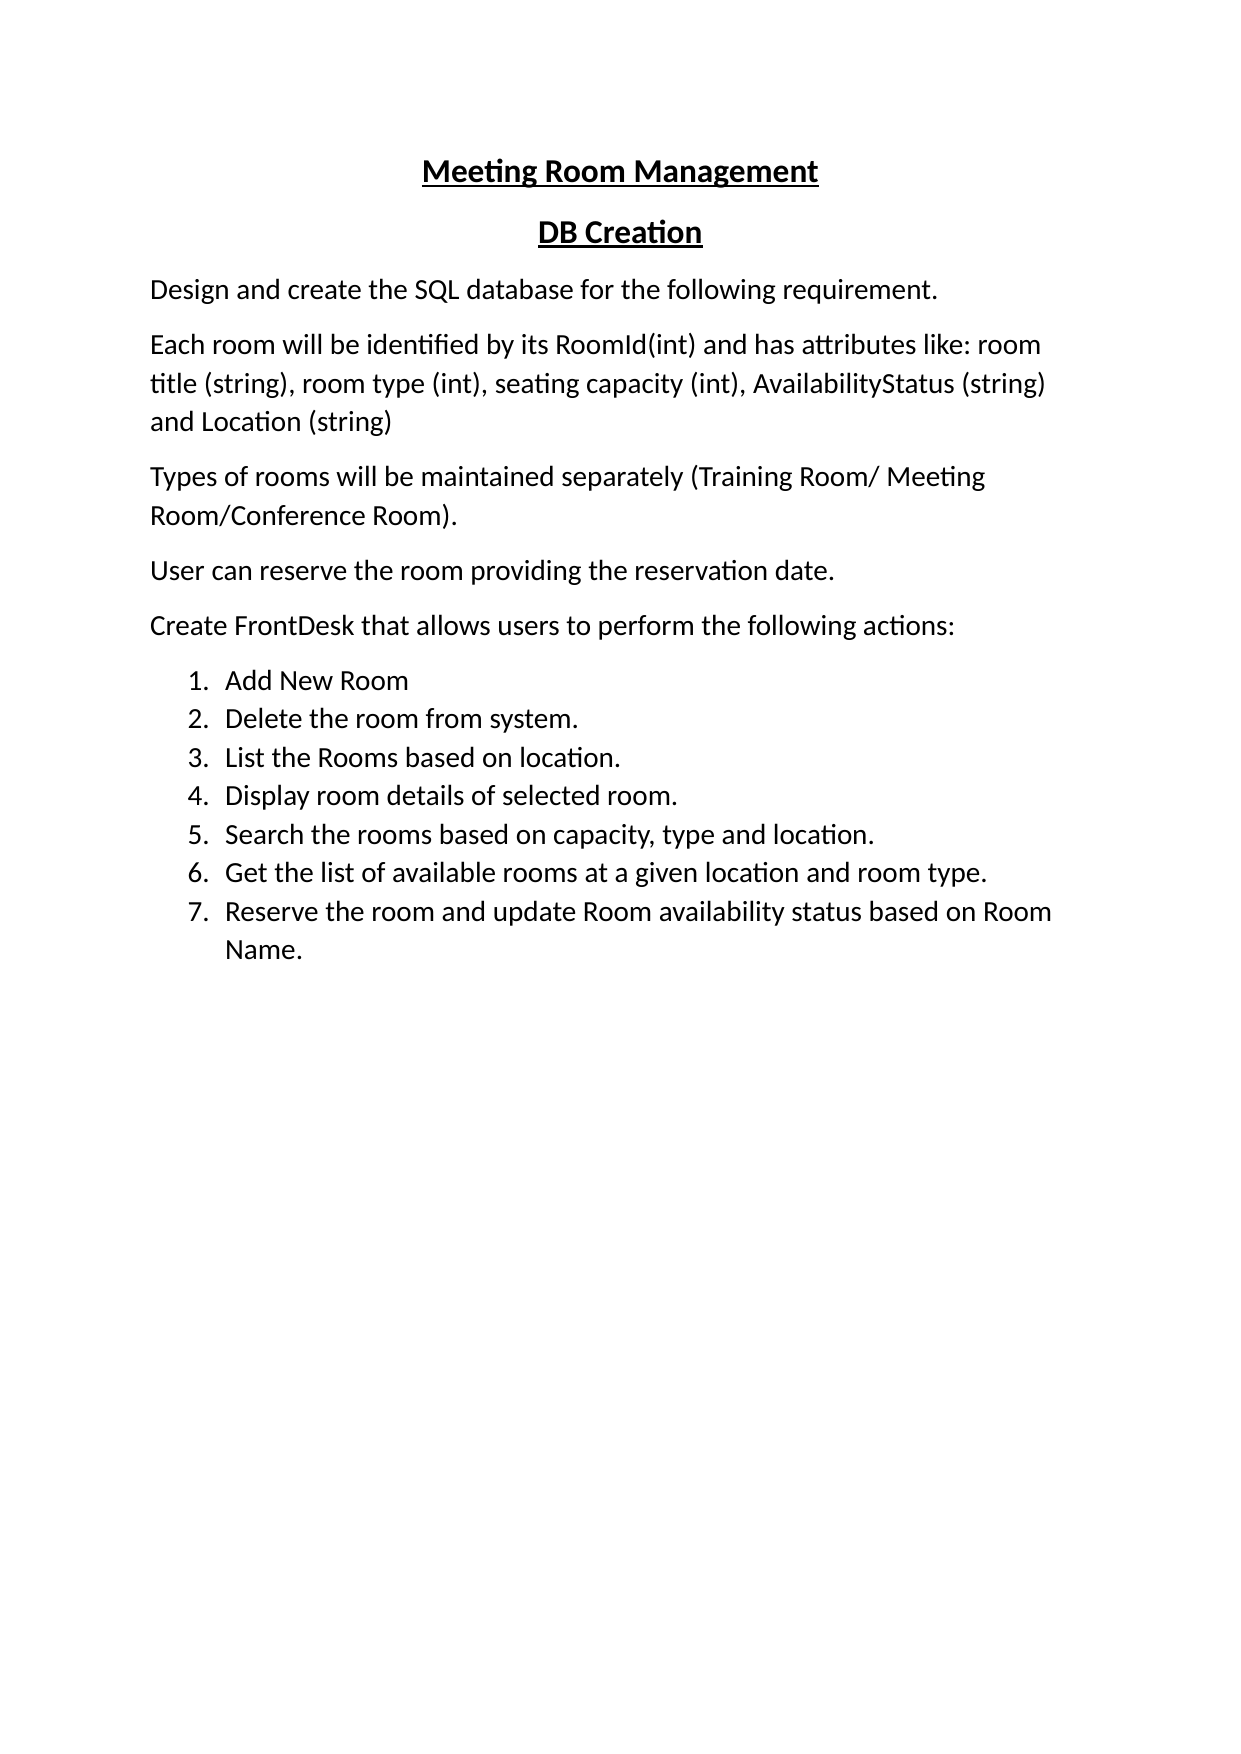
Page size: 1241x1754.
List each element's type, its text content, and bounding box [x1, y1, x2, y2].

text Design and create the SQL database for the following requirement. [150, 271, 1090, 307]
list Reserve the room and update Room availability status based on Room Name. [187, 893, 1090, 967]
text Meeting Room Management [150, 150, 1090, 191]
list Add New Room [187, 662, 1090, 698]
text Create FrontDesk that allows users to perform the following actions: [150, 607, 1090, 643]
text User can reserve the room providing the reservation date. [150, 552, 1090, 587]
list Display room details of selected room. [187, 777, 1090, 813]
list List the Rooms based on location. [187, 739, 1090, 774]
list Search the rooms based on capacity, type and location. [187, 816, 1090, 851]
text DB Creation [150, 211, 1090, 251]
list Delete the room from system. [187, 701, 1090, 736]
list Get the list of available rooms at a given location and room type. [187, 854, 1090, 890]
text Types of rooms will be maintained separately (Training Room/ Meeting Room/Conference Room). [150, 458, 1090, 532]
text Each room will be identified by its RoomId(int) and has attributes like: room title (string), room type (int), seating capacity (int), AvailabilityStatus (string) and Location (string) [150, 326, 1090, 439]
